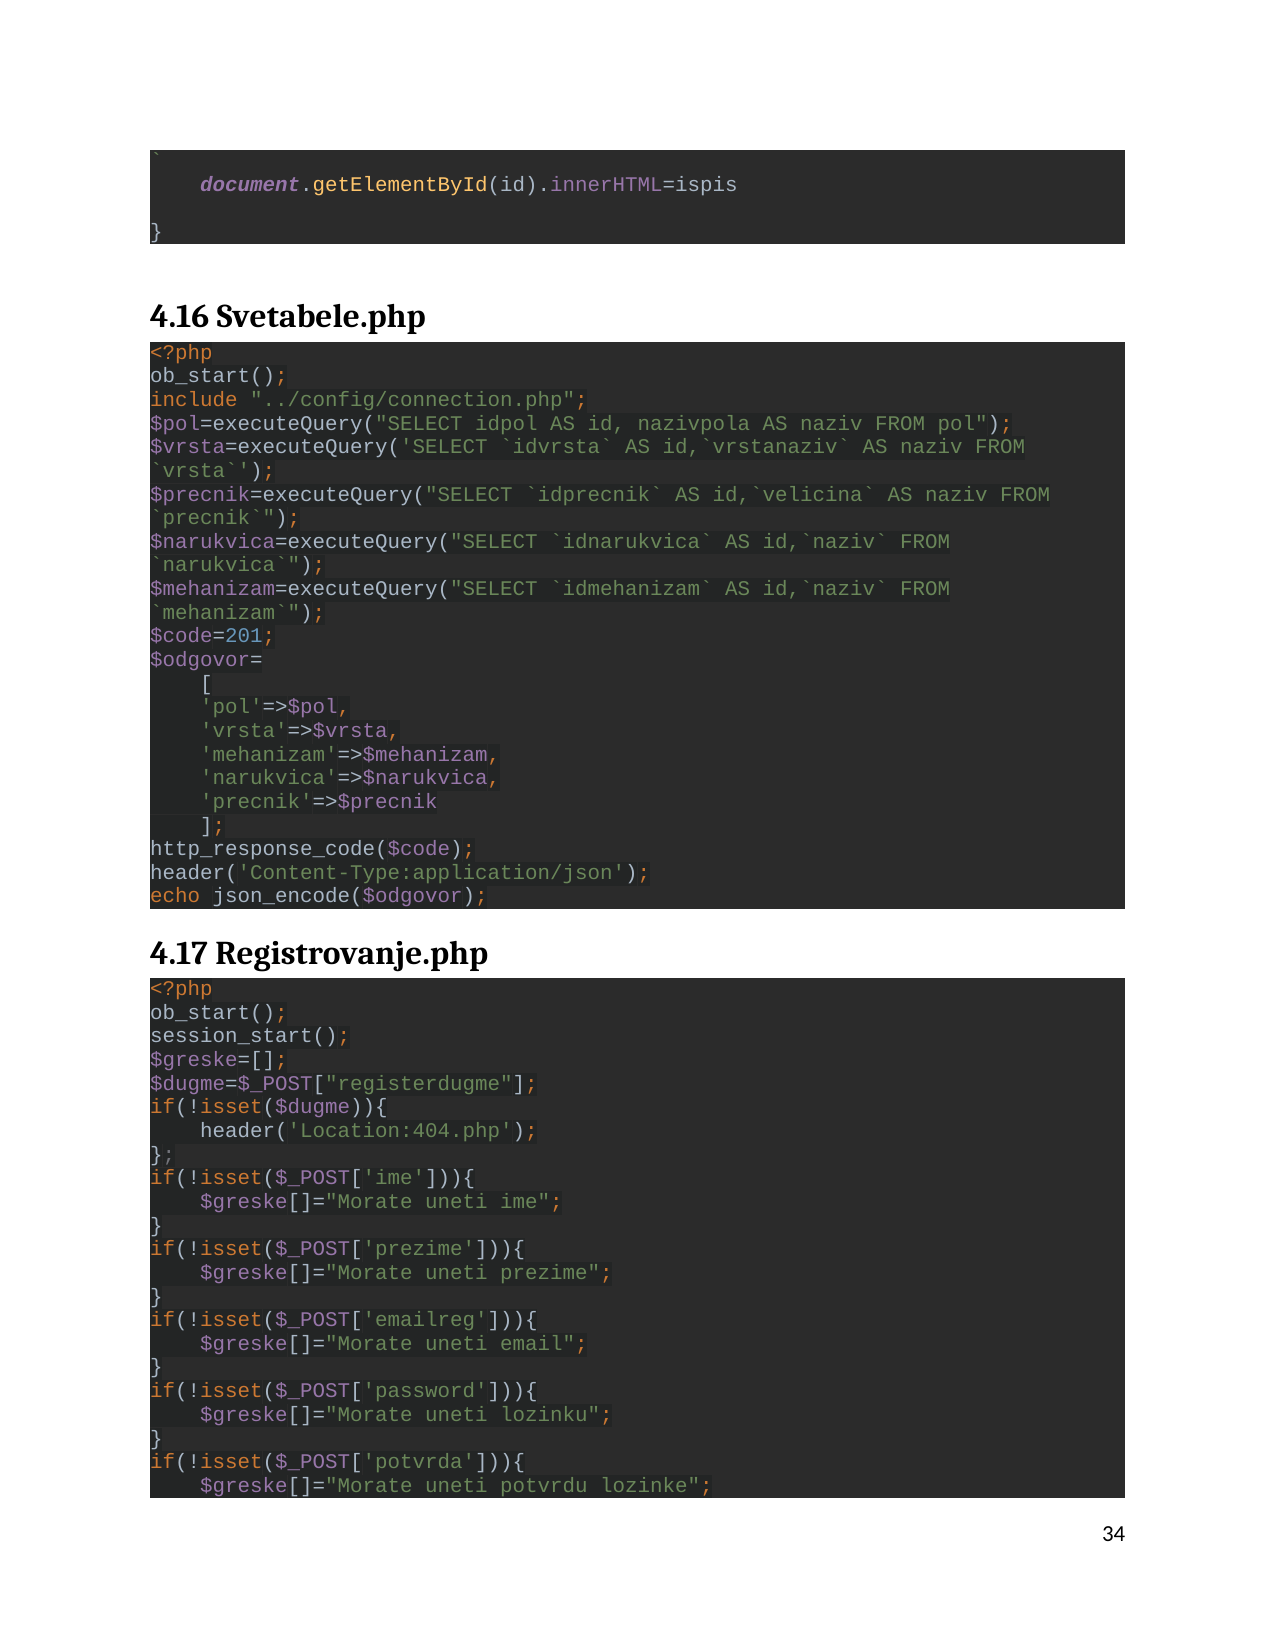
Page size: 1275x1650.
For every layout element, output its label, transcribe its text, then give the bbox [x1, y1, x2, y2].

subtitle 4.16 Svetabele.php [150, 298, 1125, 336]
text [150, 978, 1125, 1498]
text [150, 150, 1125, 244]
text <?php ob_start(); include "../config/connection.php"; $pol=executeQuery("SELECT idpol AS id, nazivpola AS naziv FROM pol"); $vrsta=executeQuery('SELECT `idvrsta` AS id,`vrstanaziv` AS naziv FROM `vrsta`'); $precnik=executeQuery("SELECT `idprecnik` AS id,`velicina` AS naziv FROM `precnik`"); $narukvica=executeQuery("SELECT `idnarukvica` AS id,`naziv` FROM `narukvica`"); $mehanizam=executeQuery("SELECT `idmehanizam` AS id,`naziv` FROM `mehanizam`"); $code=201; $odgovor= [ 'pol'=>$pol, 'vrsta'=>$vrsta, 'mehanizam'=>$mehanizam, 'narukvica'=>$narukvica, 'precnik'=>$precnik ]; http_response_code($code); header('Content-Type:application/json'); echo json_encode($odgovor); [150, 342, 1125, 909]
subtitle 4.17 Registrovanje.php [150, 934, 1125, 972]
